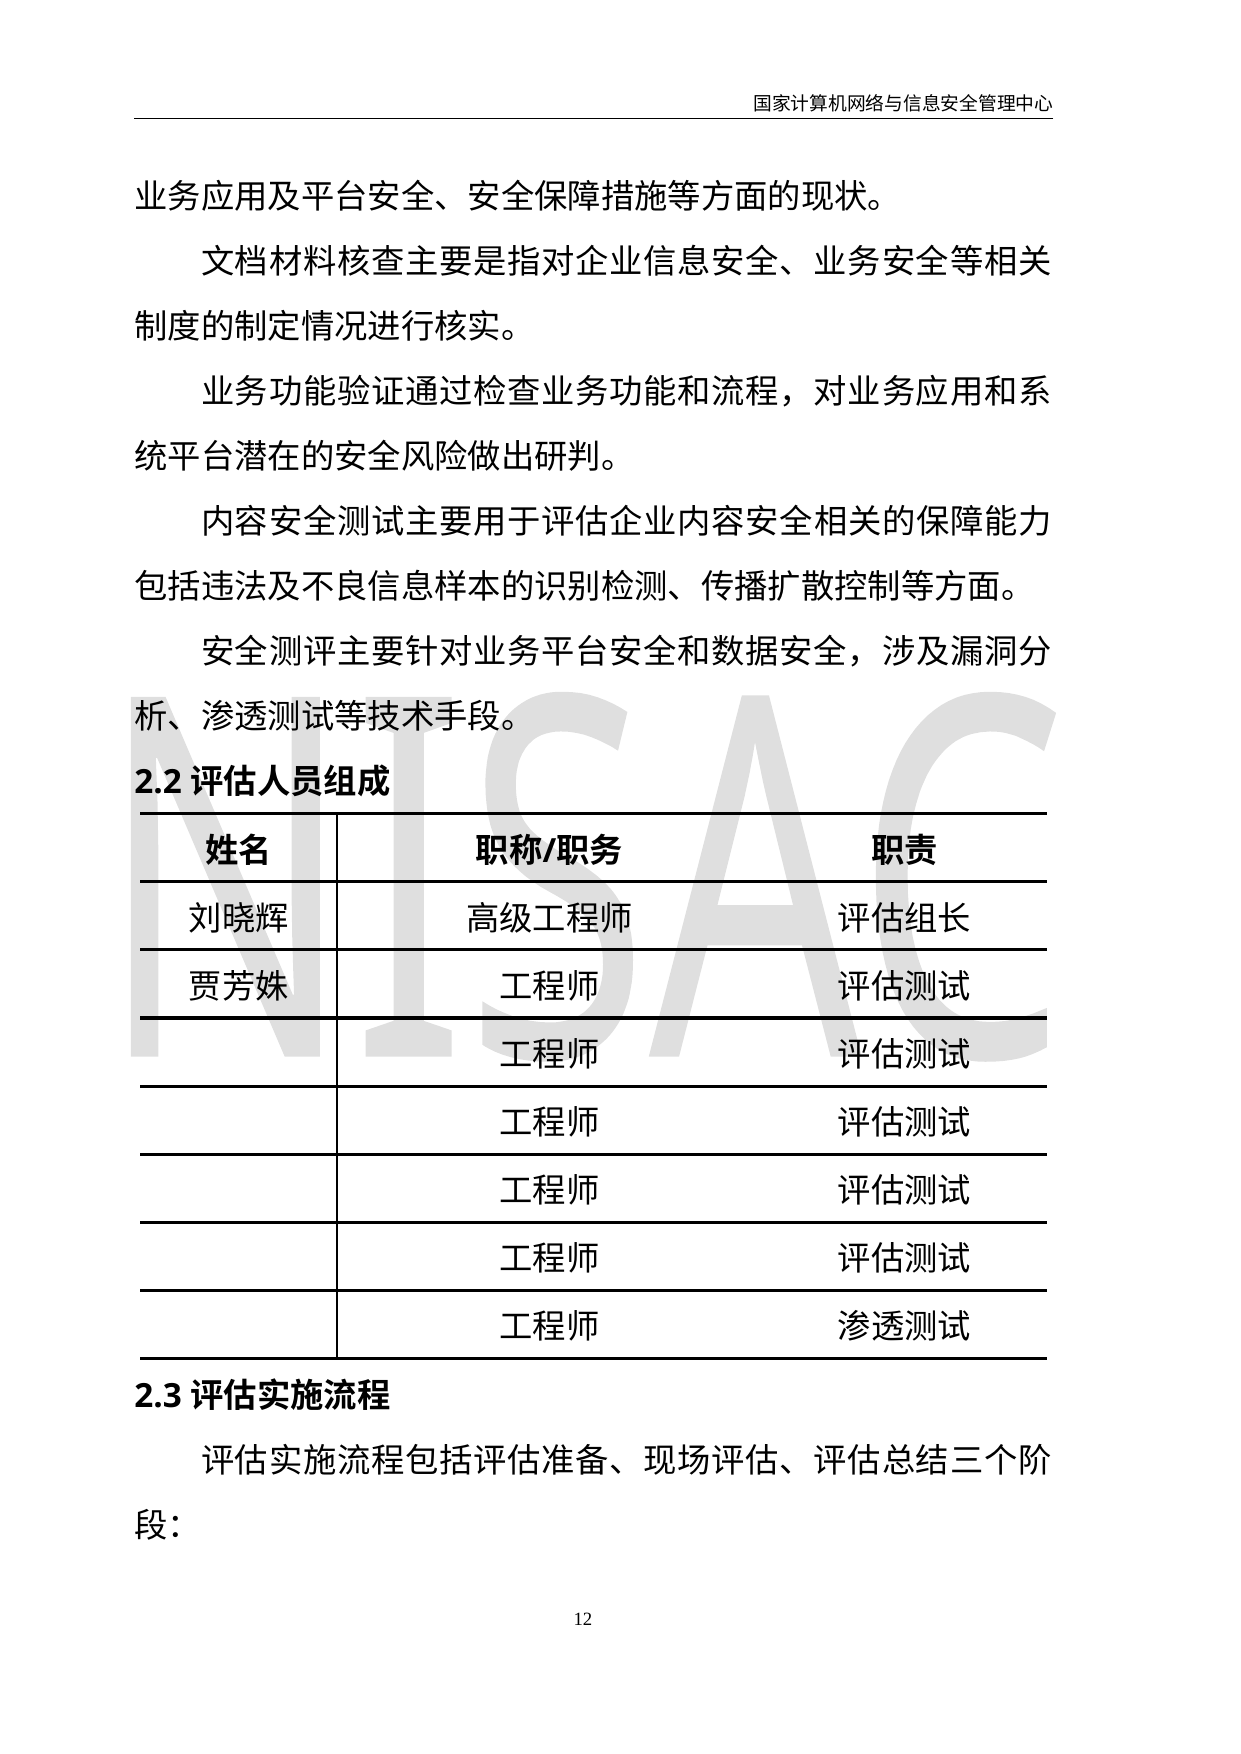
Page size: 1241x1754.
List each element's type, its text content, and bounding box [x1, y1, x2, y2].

subtitle 2.2 评估人员组成 [134, 747, 1053, 812]
table_cell 工程师 [338, 1156, 761, 1221]
subtitle 2.3 评估实施流程 [134, 1360, 1053, 1425]
table_cell 工程师 [338, 1020, 761, 1084]
table_header 姓名 [140, 815, 336, 880]
table_cell [140, 1224, 336, 1289]
table_cell 刘晓辉 [140, 883, 336, 948]
table_header 职责 [761, 815, 1047, 880]
table_cell 高级工程师 [338, 883, 761, 948]
table_header 职称/职务 [338, 815, 761, 880]
table_cell 评估测试 [761, 1224, 1047, 1289]
text 文档材料核查主要是指对企业信息安全、业务安全等相关制度的制定情况进行核实。 [134, 227, 1053, 357]
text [134, 162, 1053, 227]
table_cell [140, 1292, 336, 1357]
table_cell [140, 1156, 336, 1221]
table_cell 工程师 [338, 1292, 761, 1357]
table_cell [140, 1020, 336, 1084]
text 评估实施流程包括评估准备、现场评估、评估总结三个阶段： [134, 1425, 1053, 1555]
table_cell 评估测试 [761, 951, 1047, 1016]
table_cell 工程师 [338, 1224, 761, 1289]
table_cell [140, 1088, 336, 1153]
text 安全测评主要针对业务平台安全和数据安全，涉及漏洞分析、渗透测试等技术手段。 [134, 617, 1053, 747]
table_cell 渗透测试 [761, 1292, 1047, 1357]
text 业务功能验证通过检查业务功能和流程，对业务应用和系统平台潜在的安全风险做出研判。 [134, 357, 1053, 487]
table_cell 评估测试 [761, 1088, 1047, 1153]
table_cell 贾芳姝 [140, 951, 336, 1016]
table_cell 评估测试 [761, 1020, 1047, 1084]
table_cell 工程师 [338, 951, 761, 1016]
table_cell 工程师 [338, 1088, 761, 1153]
table_cell 评估组长 [761, 883, 1047, 948]
text 内容安全测试主要用于评估企业内容安全相关的保障能力，包括违法及不良信息样本的识别检测、传播扩散控制等方面。 [134, 487, 1053, 617]
table_cell 评估测试 [761, 1156, 1047, 1221]
